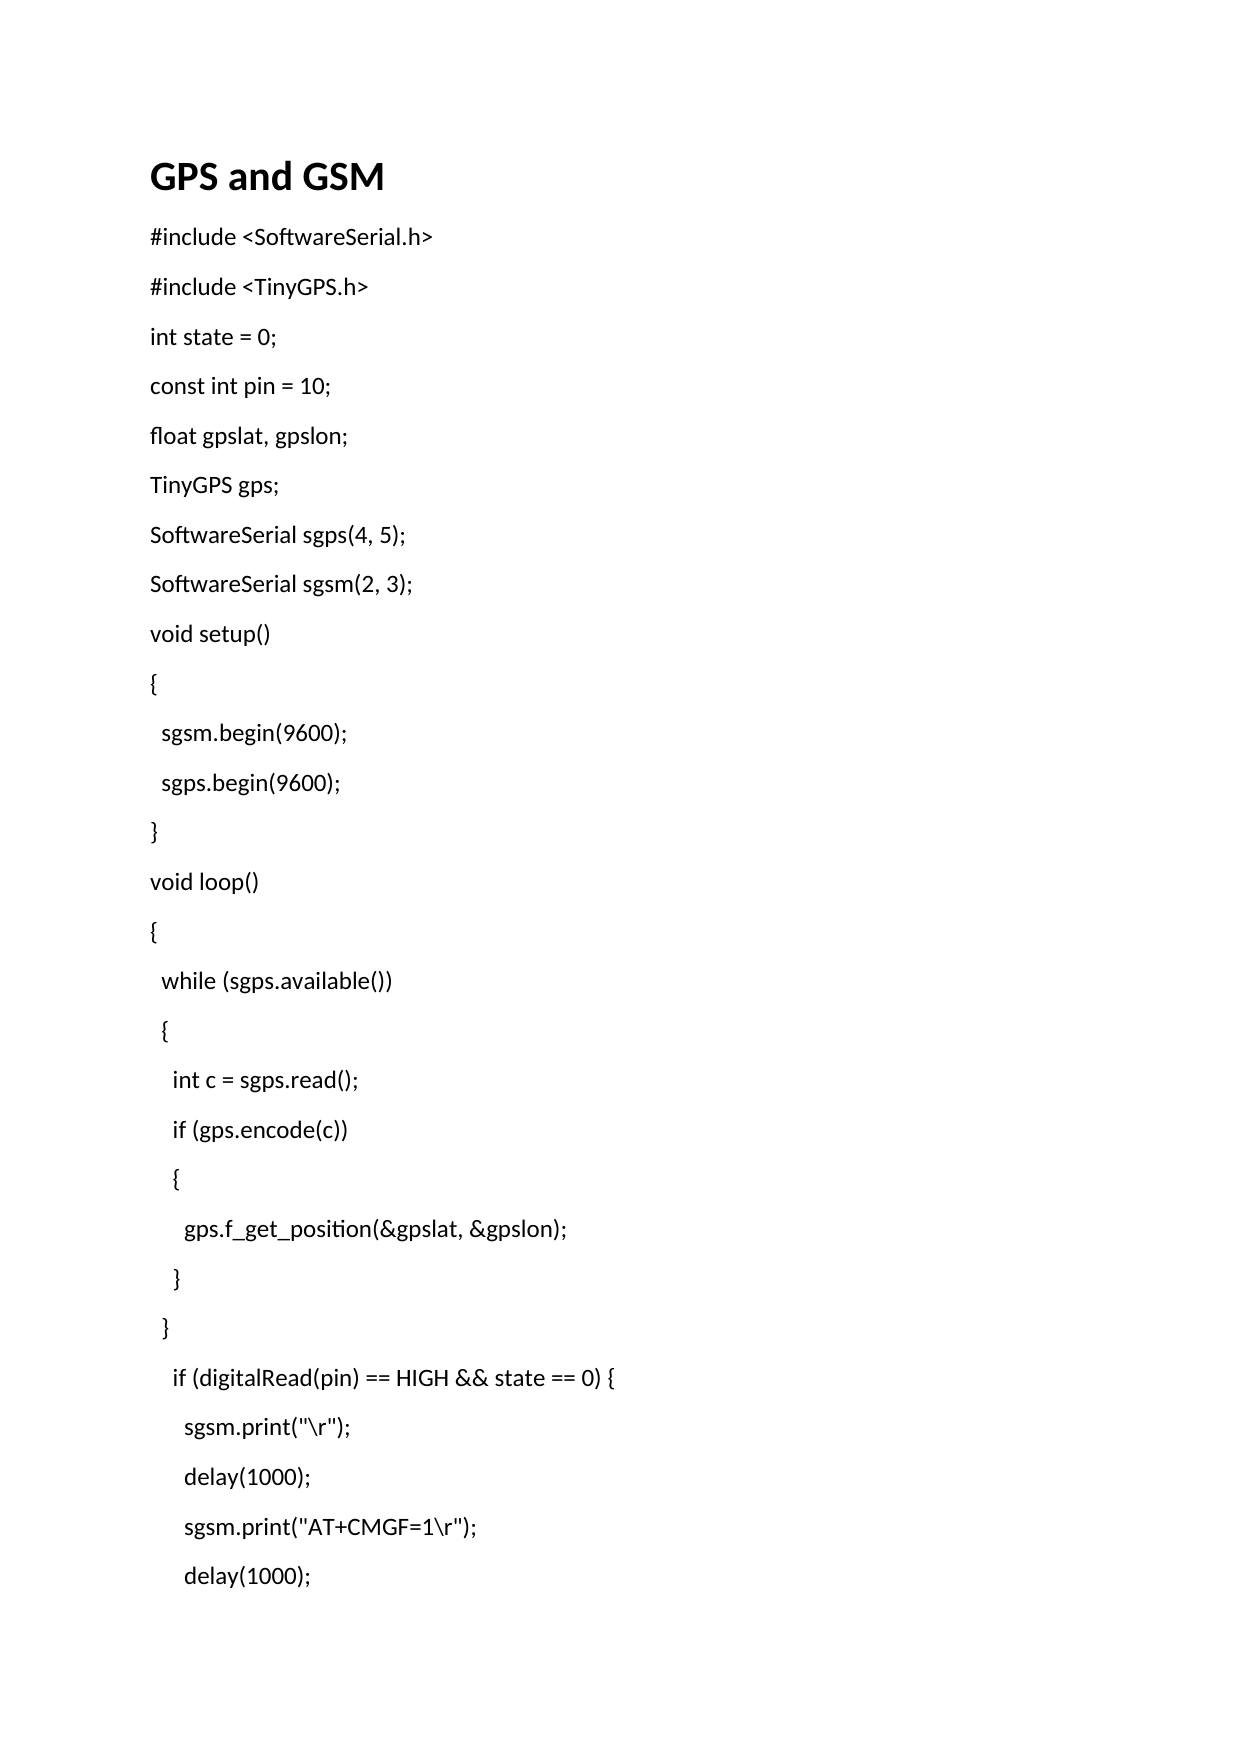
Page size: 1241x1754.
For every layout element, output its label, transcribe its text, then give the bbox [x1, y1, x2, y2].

text { [150, 1015, 1090, 1045]
text void loop() [150, 866, 1090, 897]
text float gpslat, gpslon; [150, 420, 1090, 450]
text GPS and GSM [150, 150, 1090, 201]
text sgsm.print("AT+CMGF=1\r"); [150, 1511, 1090, 1541]
text delay(1000); [150, 1560, 1090, 1591]
text sgps.begin(9600); [150, 767, 1090, 797]
text delay(1000); [150, 1461, 1090, 1492]
text int c = sgps.read(); [150, 1064, 1090, 1095]
text { [150, 916, 1090, 946]
text } [150, 817, 1090, 847]
text if (gps.encode(c)) [150, 1114, 1090, 1144]
text #include <TinyGPS.h> [150, 271, 1090, 302]
text void setup() [150, 618, 1090, 649]
text int state = 0; [150, 321, 1090, 351]
text #include <SoftwareSerial.h> [150, 222, 1090, 252]
text TinyGPS gps; [150, 469, 1090, 500]
text { [150, 668, 1090, 698]
text } [150, 1263, 1090, 1293]
text SoftwareSerial sgsm(2, 3); [150, 569, 1090, 599]
text gps.f_get_position(&gpslat, &gpslon); [150, 1213, 1090, 1244]
text sgsm.print("\r"); [150, 1412, 1090, 1442]
text SoftwareSerial sgps(4, 5); [150, 519, 1090, 549]
text { [150, 1164, 1090, 1194]
text sgsm.begin(9600); [150, 717, 1090, 748]
text const int pin = 10; [150, 370, 1090, 401]
text } [150, 1312, 1090, 1343]
text if (digitalRead(pin) == HIGH && state == 0) { [150, 1362, 1090, 1392]
text while (sgps.available()) [150, 965, 1090, 996]
